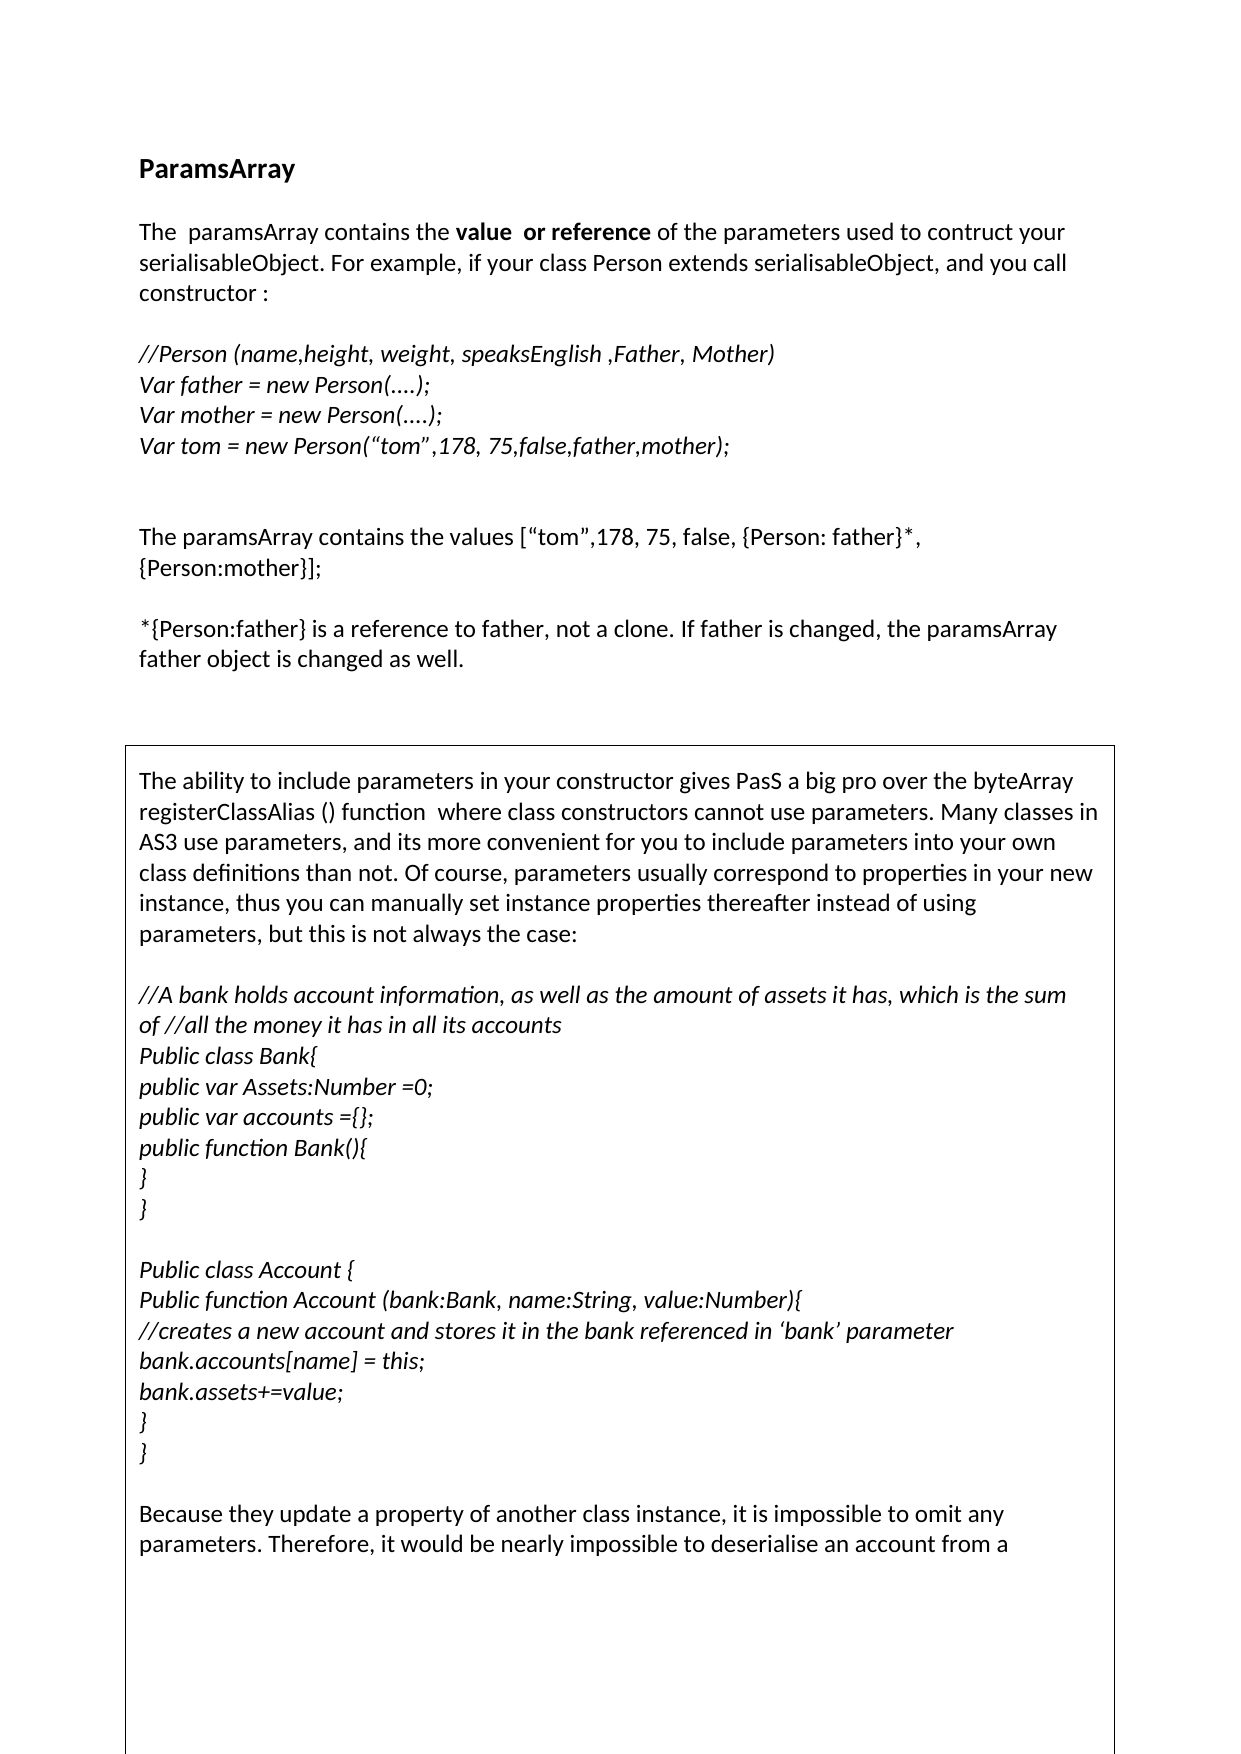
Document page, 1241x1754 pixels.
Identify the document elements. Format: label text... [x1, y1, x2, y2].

text } [139, 1193, 1101, 1223]
text The paramsArray contains the values [“tom”,178, 75, false, {Person: father}*,{Person:mother}]; [139, 521, 1101, 582]
text Public function Account (bank:Bank, name:String, value:Number){ [139, 1284, 1101, 1315]
text public var accounts ={}; [139, 1101, 1101, 1132]
text } [139, 1437, 1101, 1467]
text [139, 1498, 1101, 1559]
text *{Person:father} is a reference to father, not a clone. If father is changed, the paramsArray father object is changed as well. [139, 613, 1101, 674]
text Var father = new Person(....); [139, 369, 1101, 399]
text //Person (name,height, weight, speaksEnglish ,Father, Mother) [139, 338, 1101, 369]
text public function Bank(){ [139, 1132, 1101, 1162]
text The ability to include parameters in your constructor gives PasS a big pro over the byteArray registerClassAlias () function where class constructors cannot use parameters. Many classes in AS3 use parameters, and its more convenient for you to include parameters into your own class definitions than not. Of course, parameters usually correspond to properties in your new instance, thus you can manually set instance properties thereafter instead of using parameters, but this is not always the case: [139, 766, 1101, 949]
text //A bank holds account information, as well as the amount of assets it has, which is the sum of //all the money it has in all its accounts [139, 979, 1101, 1040]
text Var mother = new Person(....); [139, 399, 1101, 430]
text ParamsArray [139, 150, 1101, 186]
text Var tom = new Person(“tom”,178, 75,false,father,mother); [139, 430, 1101, 460]
text } [139, 1406, 1101, 1437]
text public var Assets:Number =0; [139, 1071, 1101, 1101]
text Public class Account { [139, 1254, 1101, 1284]
text The paramsArray contains the value or reference of the parameters used to contruct your serialisableObject. For example, if your class Person extends serialisableObject, and you call constructor : [139, 216, 1101, 308]
text } [139, 1162, 1101, 1193]
text bank.assets+=value; [139, 1376, 1101, 1406]
text //creates a new account and stores it in the bank referenced in ‘bank’ parameter [139, 1315, 1101, 1345]
text Public class Bank{ [139, 1040, 1101, 1071]
text bank.accounts[name] = this; [139, 1345, 1101, 1376]
